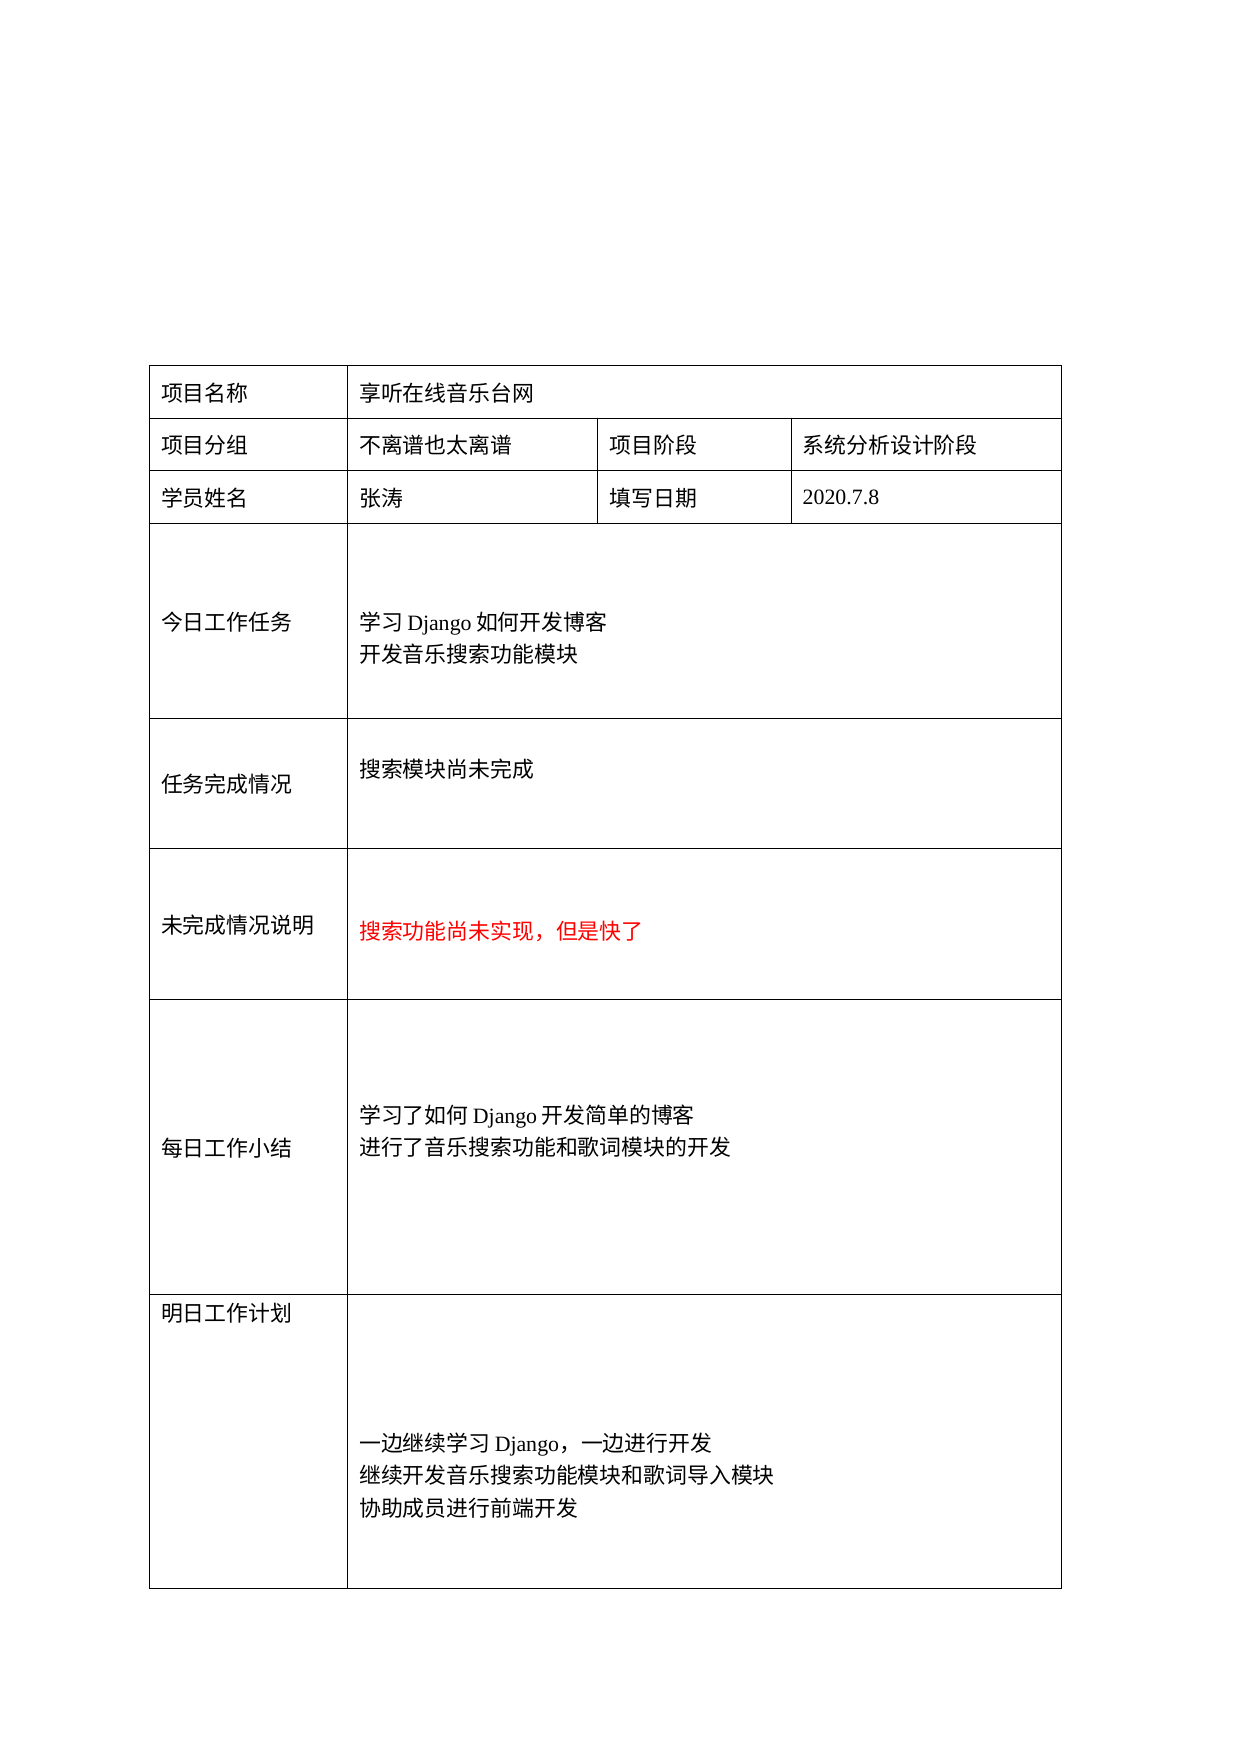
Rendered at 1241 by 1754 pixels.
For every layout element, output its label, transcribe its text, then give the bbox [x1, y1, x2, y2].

table_cell 未完成情况说明 [150, 849, 347, 999]
table_cell 系统分析设计阶段 [792, 419, 1061, 470]
table_cell 2020.7.8 [792, 471, 1061, 523]
table_cell 填写日期 [598, 471, 791, 523]
table_cell 明日工作计划 [150, 1295, 347, 1588]
table_header 项目名称 [150, 366, 347, 417]
table_cell 搜索模块尚未完成 [348, 719, 1061, 847]
table_cell 项目分组 [150, 419, 347, 470]
table_cell 今日工作任务 [150, 524, 347, 718]
table_cell 项目阶段 [598, 419, 791, 470]
table_cell 任务完成情况 [150, 719, 347, 847]
table_header 享听在线音乐台网 [348, 366, 1061, 417]
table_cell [348, 1295, 1061, 1588]
table_cell 每日工作小结 [150, 1000, 347, 1294]
table_cell 搜索功能尚未实现，但是快了 [348, 849, 1061, 999]
table_cell 学习Django如何开发博客 开发音乐搜索功能模块 [348, 524, 1061, 718]
table_cell 学员姓名 [150, 471, 347, 523]
table_cell 不离谱也太离谱 [348, 419, 597, 470]
table_cell 学习了如何Django开发简单的博客 进行了音乐搜索功能和歌词模块的开发 [348, 1000, 1061, 1294]
table_cell 张涛 [348, 471, 597, 523]
